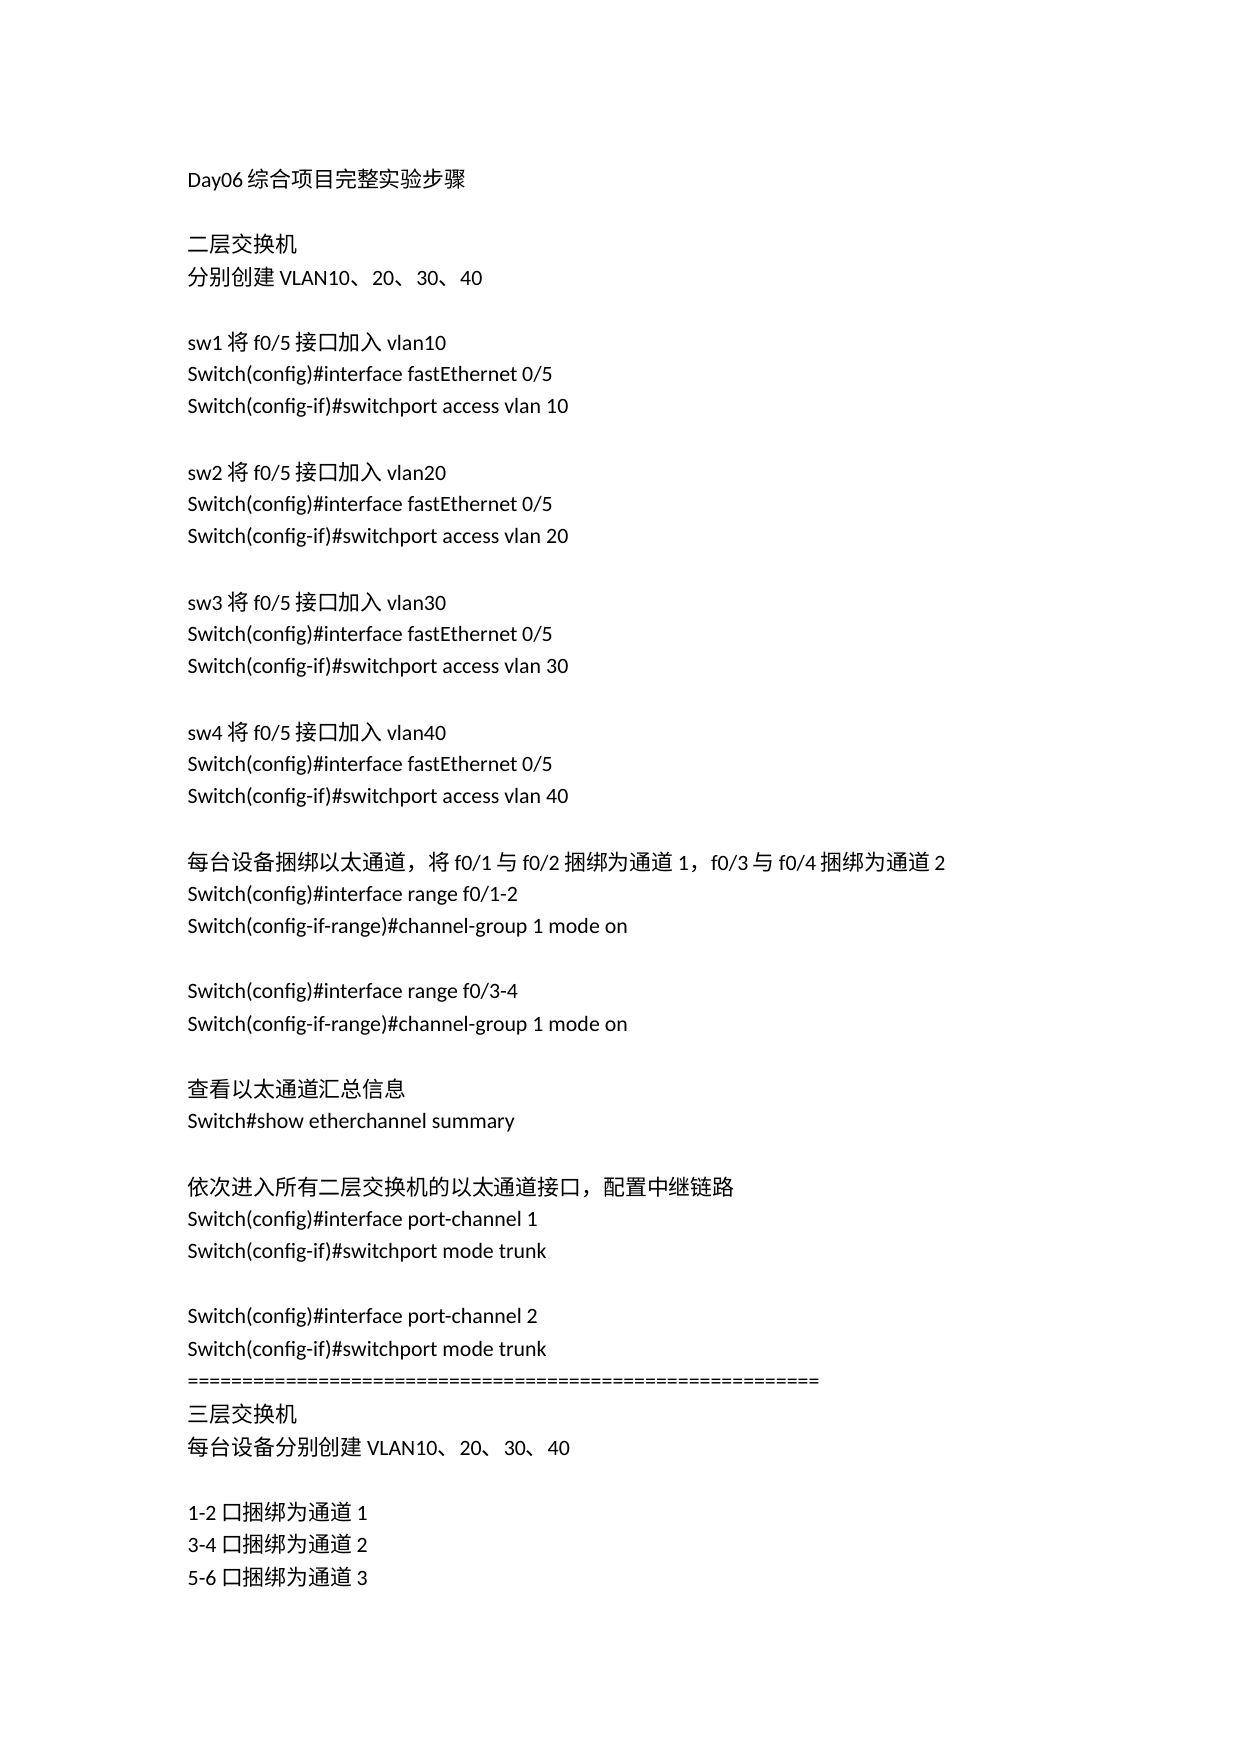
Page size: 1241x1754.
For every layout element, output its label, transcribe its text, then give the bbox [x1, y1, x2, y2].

text Switch(config-if)#switchport access vlan 30 [187, 649, 1053, 682]
text 每台设备分别创建VLAN10、20、30、40 [187, 1429, 1053, 1462]
text Switch(config)#interface fastEthernet 0/5 [187, 747, 1053, 779]
text Day06综合项目完整实验步骤 [187, 162, 1053, 194]
text Switch(config)#interface fastEthernet 0/5 [187, 487, 1053, 519]
text Switch(config-if)#switchport access vlan 20 [187, 519, 1053, 552]
text Switch(config-if-range)#channel-group 1 mode on [187, 1007, 1053, 1039]
text 5-6口捆绑为通道3 [187, 1559, 1053, 1592]
text 3-4口捆绑为通道2 [187, 1527, 1053, 1559]
text ========================================================== [187, 1364, 1053, 1397]
text Switch(config)#interface port-channel 1 [187, 1202, 1053, 1234]
text sw1将f0/5接口加入vlan10 [187, 324, 1053, 357]
text sw2将f0/5接口加入vlan20 [187, 454, 1053, 487]
text Switch(config)#interface fastEthernet 0/5 [187, 617, 1053, 649]
text 三层交换机 [187, 1397, 1053, 1429]
text Switch(config)#interface range f0/3-4 [187, 974, 1053, 1007]
text 每台设备捆绑以太通道，将f0/1与f0/2捆绑为通道1，f0/3与f0/4捆绑为通道2 [187, 844, 1053, 877]
text 二层交换机 [187, 227, 1053, 259]
text 1-2口捆绑为通道1 [187, 1494, 1053, 1527]
text Switch(config-if)#switchport mode trunk [187, 1234, 1053, 1267]
text Switch(config-if-range)#channel-group 1 mode on [187, 909, 1053, 942]
text Switch(config)#interface port-channel 2 [187, 1299, 1053, 1332]
text 分别创建VLAN10、20、30、40 [187, 259, 1053, 292]
text Switch(config-if)#switchport access vlan 40 [187, 779, 1053, 812]
text 依次进入所有二层交换机的以太通道接口，配置中继链路 [187, 1169, 1053, 1202]
text sw4将f0/5接口加入vlan40 [187, 714, 1053, 747]
text Switch(config-if)#switchport access vlan 10 [187, 389, 1053, 422]
text Switch(config)#interface fastEthernet 0/5 [187, 357, 1053, 389]
text Switch#show etherchannel summary [187, 1104, 1053, 1137]
text Switch(config)#interface range f0/1-2 [187, 877, 1053, 909]
text Switch(config-if)#switchport mode trunk [187, 1332, 1053, 1364]
text sw3将f0/5接口加入vlan30 [187, 584, 1053, 617]
text 查看以太通道汇总信息 [187, 1072, 1053, 1104]
